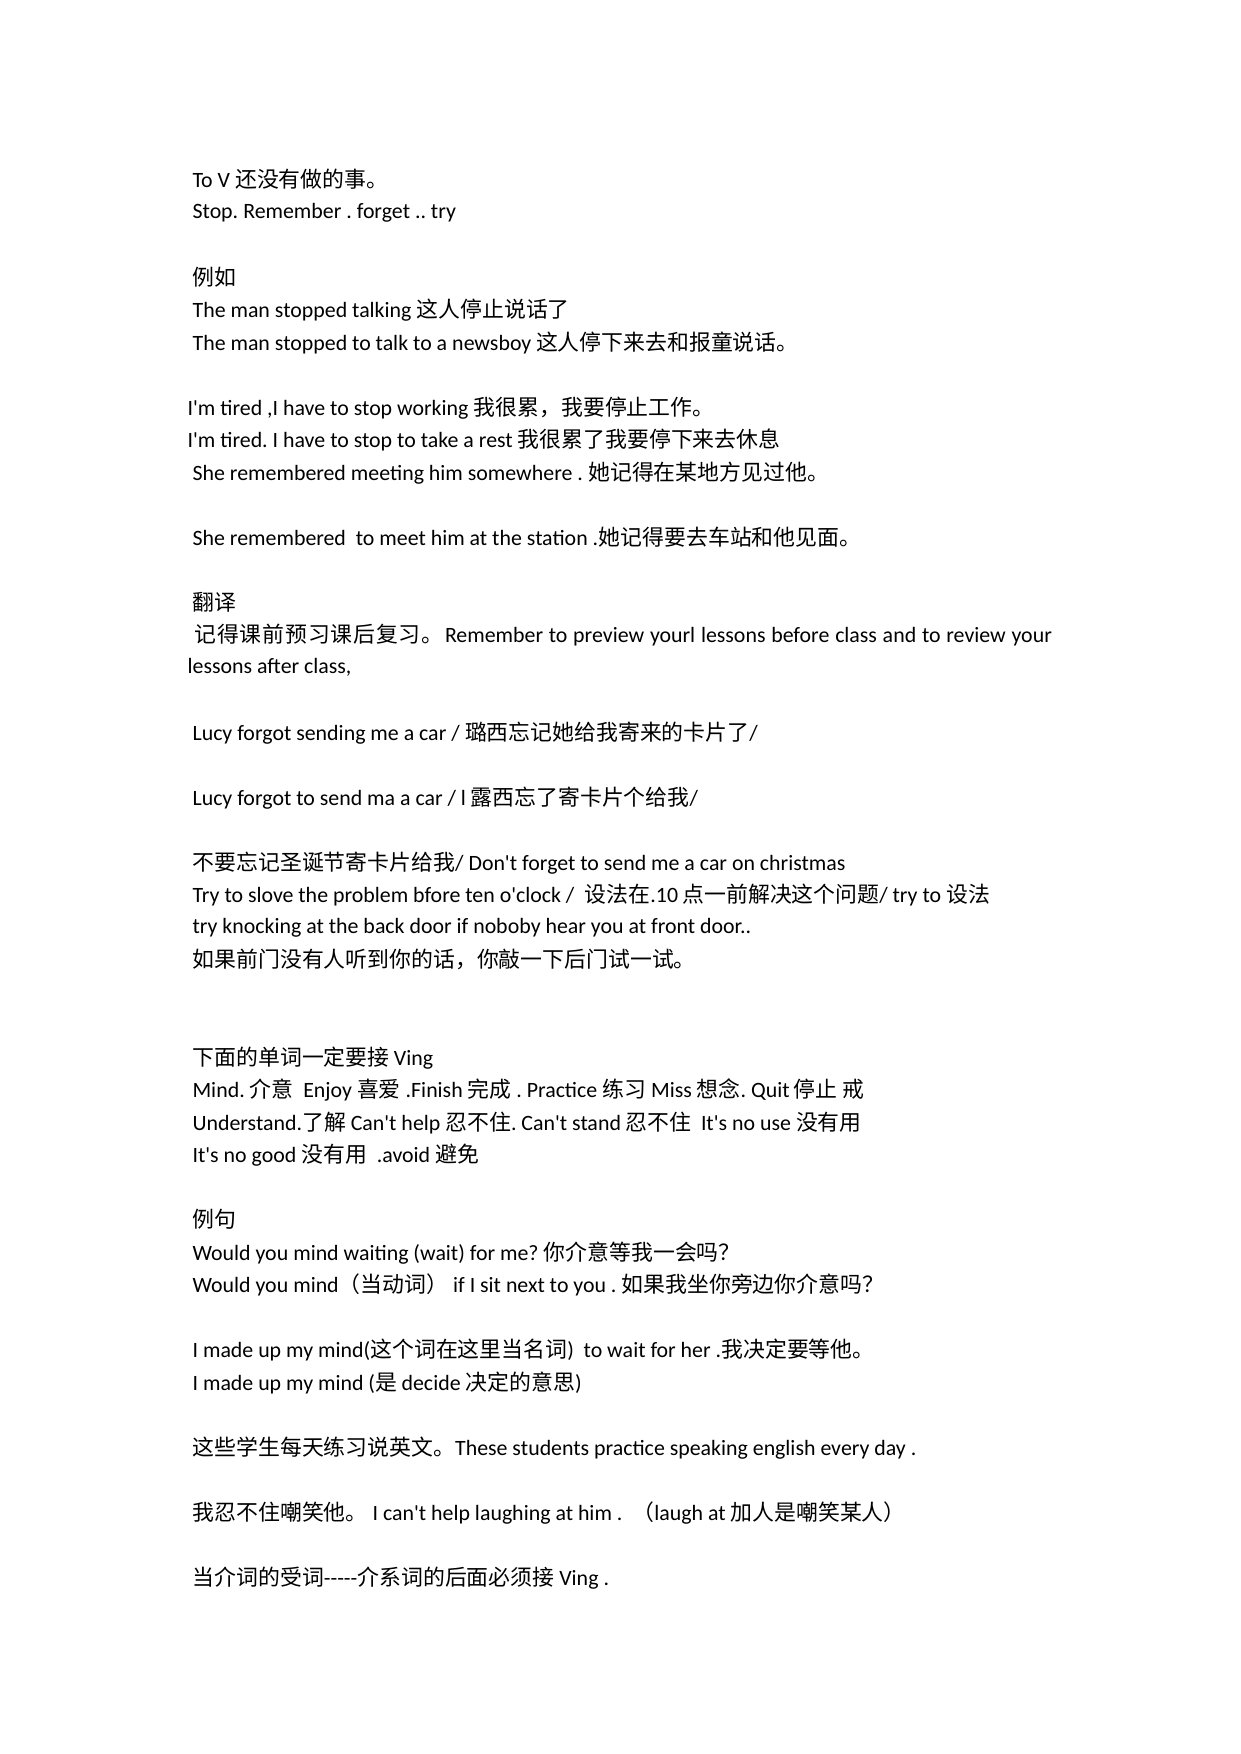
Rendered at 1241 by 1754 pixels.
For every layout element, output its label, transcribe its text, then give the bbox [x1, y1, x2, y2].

text 例如 [187, 259, 1053, 292]
text I made up my mind(这个词在这里当名词) to wait for her .我决定要等他。 [187, 1332, 1053, 1364]
text She remembered to meet him at the station .她记得要去车站和他见面。 [187, 519, 1053, 552]
text She remembered meeting him somewhere . 她记得在某地方见过他。 [187, 454, 1053, 487]
text Would you mind waiting (wait) for me? 你介意等我一会吗？ [187, 1234, 1053, 1267]
text 我忍不住嘲笑他。 I can't help laughing at him . （laugh at 加人是嘲笑某人） [187, 1494, 1053, 1527]
text Would you mind（当动词） if I sit next to you . 如果我坐你旁边你介意吗？ [187, 1267, 1053, 1299]
text I'm tired ,I have to stop working 我很累，我要停止工作。 [187, 389, 1053, 422]
text try knocking at the back door if noboby hear you at front door.. [187, 909, 1053, 942]
text I'm tired. I have to stop to take a rest 我很累了我要停下来去休息 [187, 422, 1053, 454]
text The man stopped talking 这人停止说话了 [187, 292, 1053, 324]
text Lucy forgot sending me a car / 璐西忘记她给我寄来的卡片了/ [187, 714, 1053, 747]
text Lucy forgot to send ma a car / l露西忘了寄卡片个给我/ [187, 779, 1053, 812]
text 记得课前预习课后复习。Remember to preview yourl lessons before class and to review your lessons after class, [187, 617, 1053, 682]
text Understand.了解 Can't help 忍不住. Can't stand忍不住 It's no use 没有用 [187, 1104, 1053, 1137]
text 这些学生每天练习说英文。These students practice speaking english every day . [187, 1429, 1053, 1462]
text To V 还没有做的事。 [187, 162, 1053, 194]
text 如果前门没有人听到你的话，你敲一下后门试一试。 [187, 942, 1053, 974]
text The man stopped to talk to a newsboy这人停下来去和报童说话。 [187, 324, 1053, 357]
text 例句 [187, 1202, 1053, 1234]
text I made up my mind (是decide 决定的意思) [187, 1364, 1053, 1397]
text 下面的单词一定要接Ving [187, 1039, 1053, 1072]
text Stop. Remember . forget .. try [187, 194, 1053, 227]
text 不要忘记圣诞节寄卡片给我/ Don't forget to send me a car on christmas [187, 844, 1053, 877]
text Try to slove the problem bfore ten o'clock / 设法在.10点一前解决这个问题/ try to 设法 [187, 877, 1053, 909]
text Mind. 介意 Enjoy 喜爱 .Finish 完成 . Practice 练习 Miss 想念. Quit停止 戒 [187, 1072, 1053, 1104]
text 翻译 [187, 584, 1053, 617]
text 当介词的受词-----介系词的后面必须接 Ving . [187, 1559, 1053, 1592]
text It's no good 没有用 .avoid 避免 [187, 1137, 1053, 1169]
